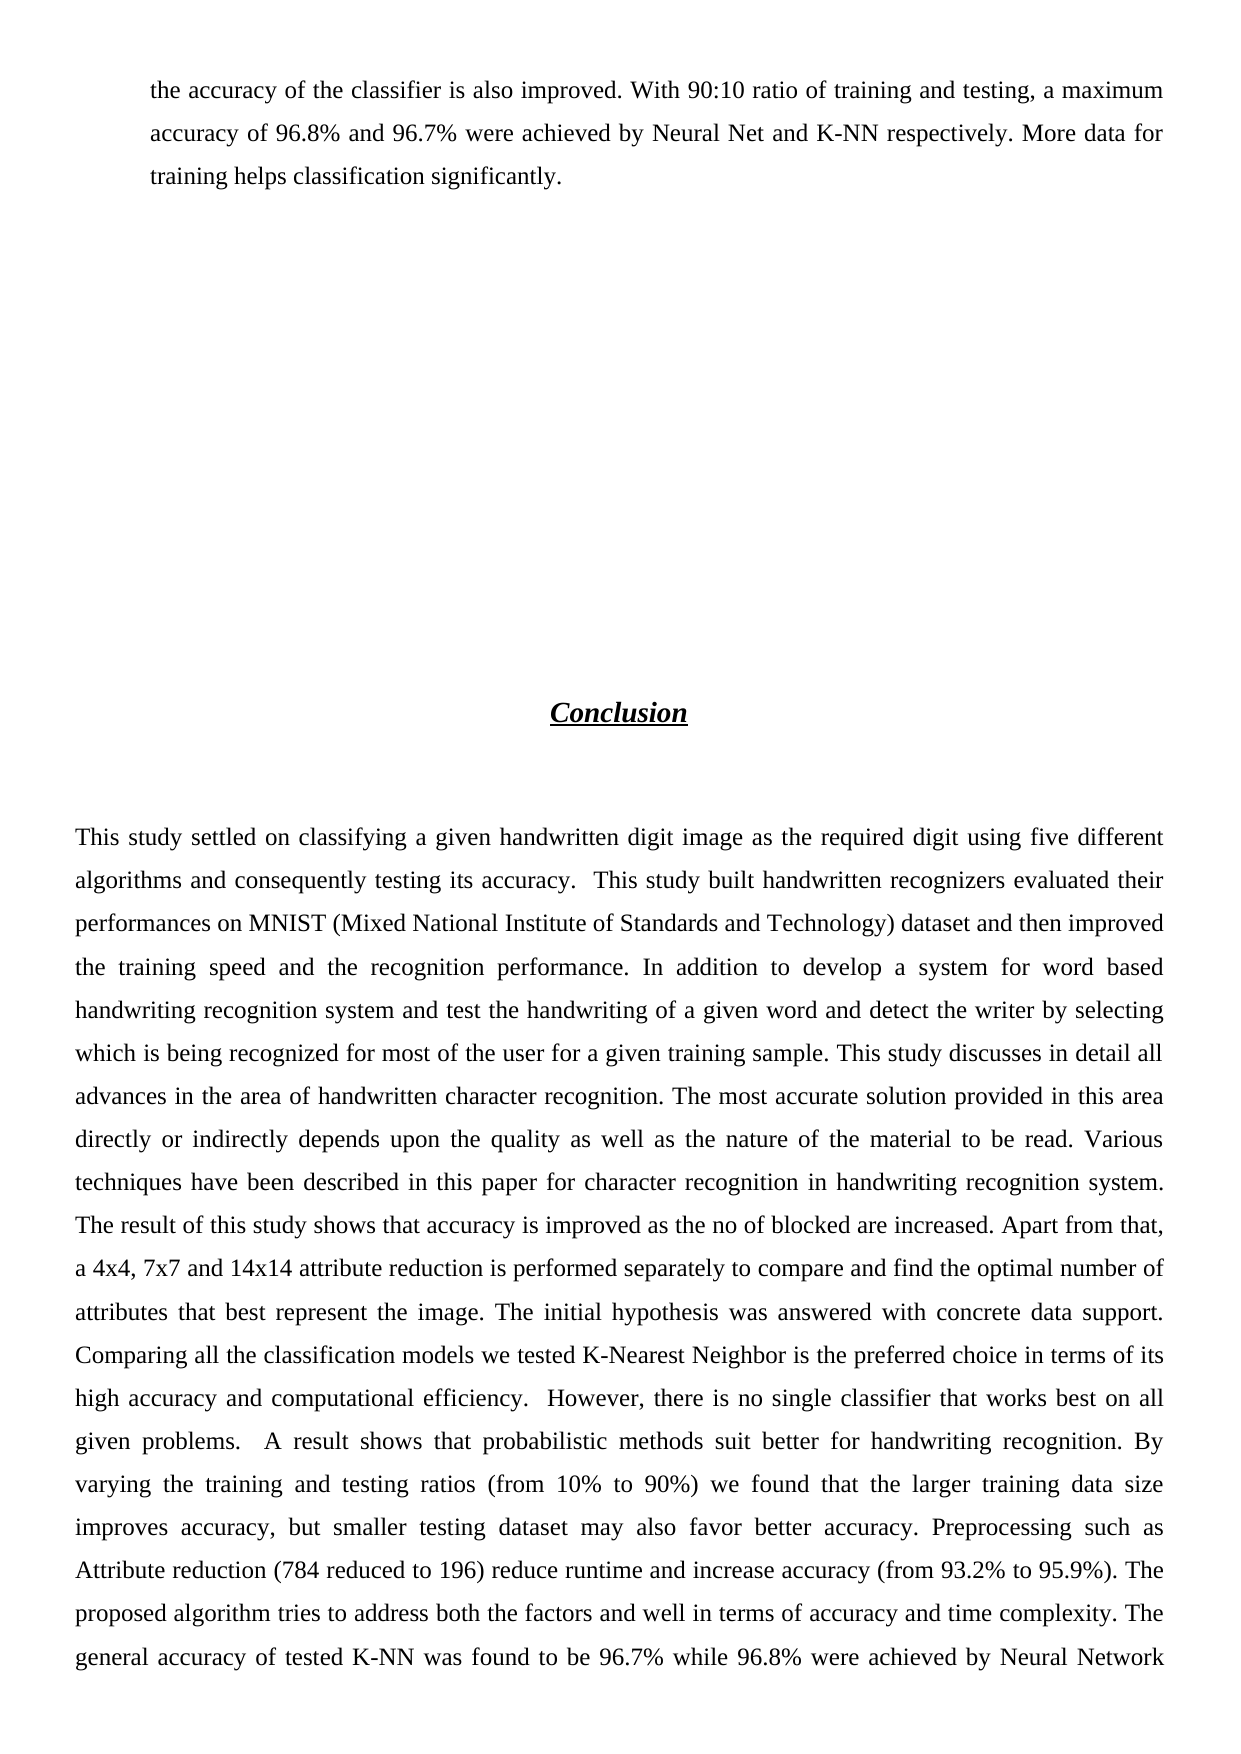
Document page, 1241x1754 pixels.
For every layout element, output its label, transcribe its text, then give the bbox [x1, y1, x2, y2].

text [75, 822, 1165, 1670]
text Conclusion [75, 695, 1165, 729]
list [150, 75, 1165, 190]
